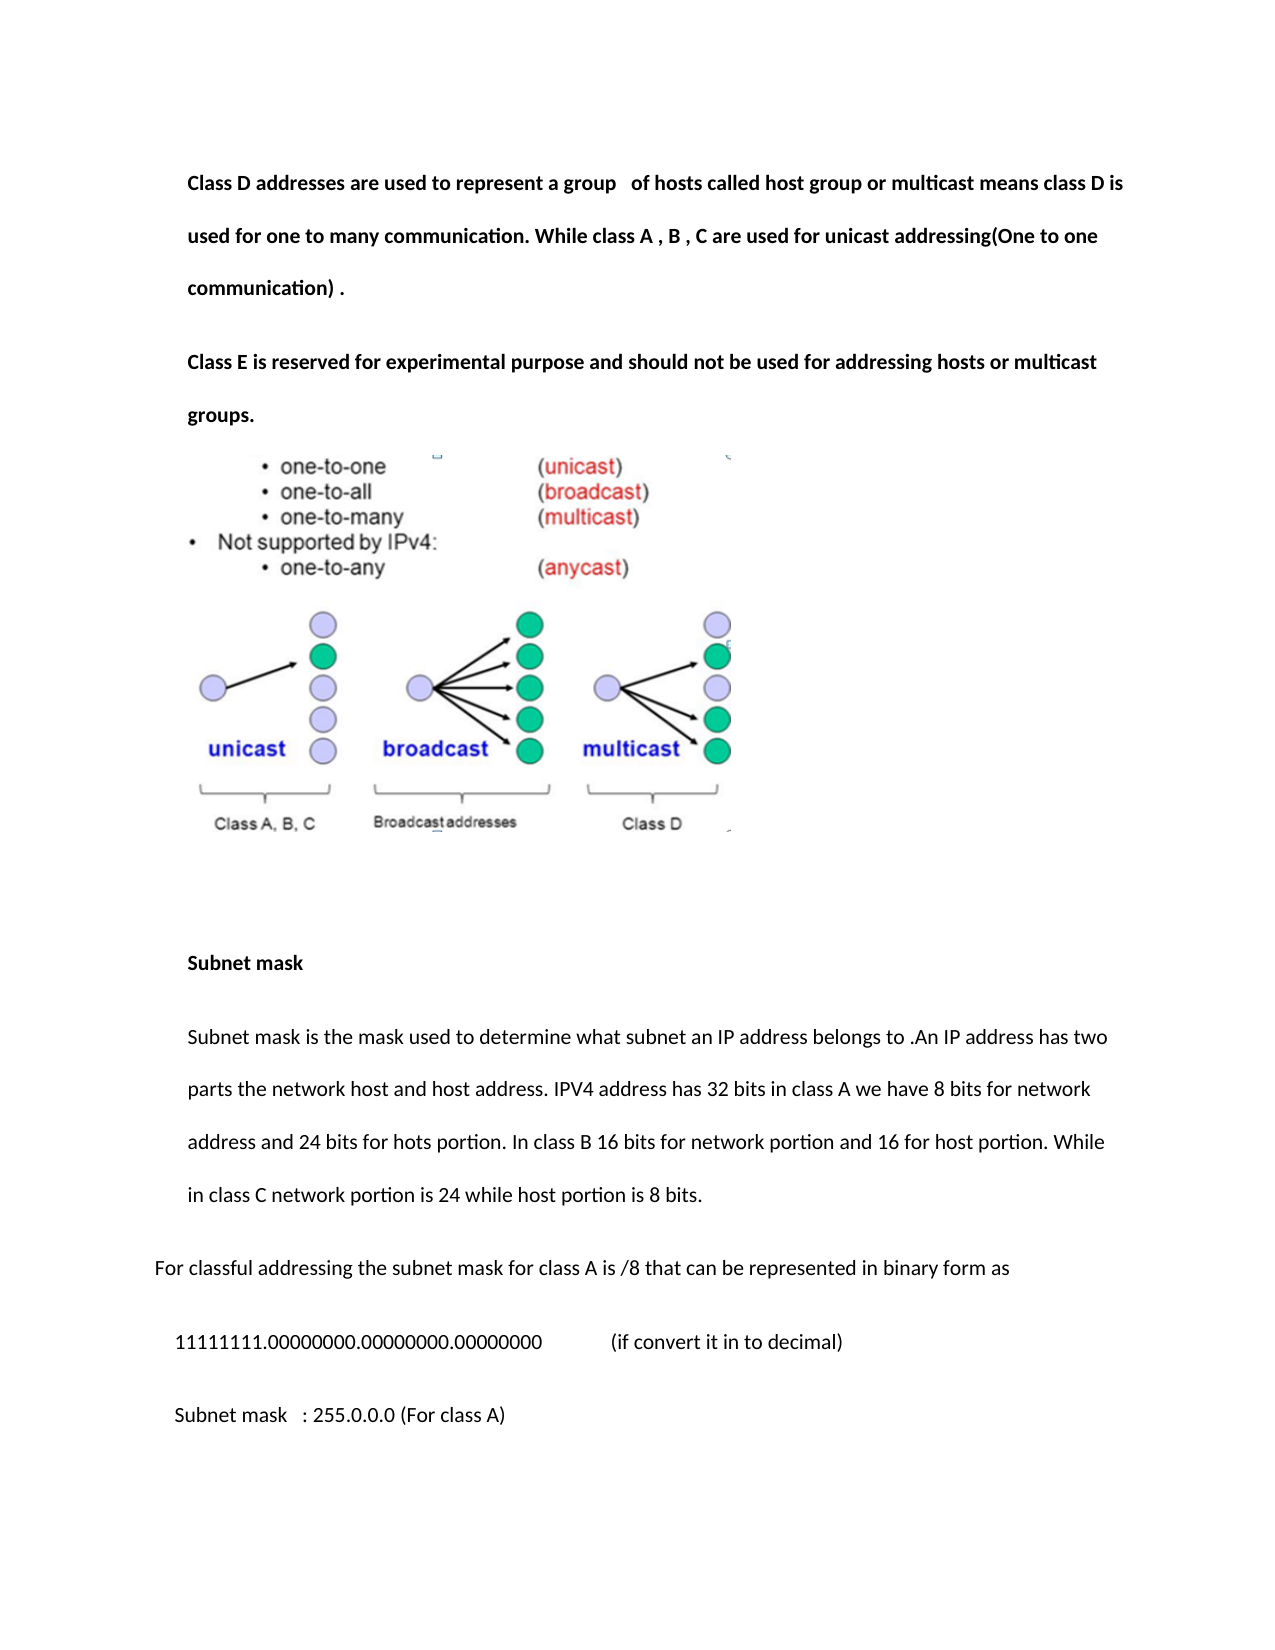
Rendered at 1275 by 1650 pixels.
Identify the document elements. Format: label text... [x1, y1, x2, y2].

picture [187, 455, 731, 832]
text Subnet mask : 255.0.0.0 (For class A) [150, 1382, 1125, 1428]
text Class D addresses are used to represent a group of hosts called host group or multicast means class D is used for one to many communication. While class A , B , C are used for unicast addressing(One to one communication) . [187, 150, 1125, 301]
text 11111111.00000000.00000000.00000000 (if convert it in to decimal) [150, 1309, 1125, 1355]
text For classful addressing the subnet mask for class A is /8 that can be represented in binary form as [150, 1235, 1125, 1281]
text Subnet mask is the mask used to determine what subnet an IP address belongs to .An IP address has two parts the network host and host address. IPV4 address has 32 bits in class A we have 8 bits for network address and 24 bits for hots portion. In class B 16 bits for network portion and 16 for host portion. While in class C network portion is 24 while host portion is 8 bits. [187, 1004, 1125, 1208]
text Class E is reserved for experimental purpose and should not be used for addressing hosts or multicast groups. [187, 329, 1125, 427]
text Subnet mask [187, 930, 1125, 976]
